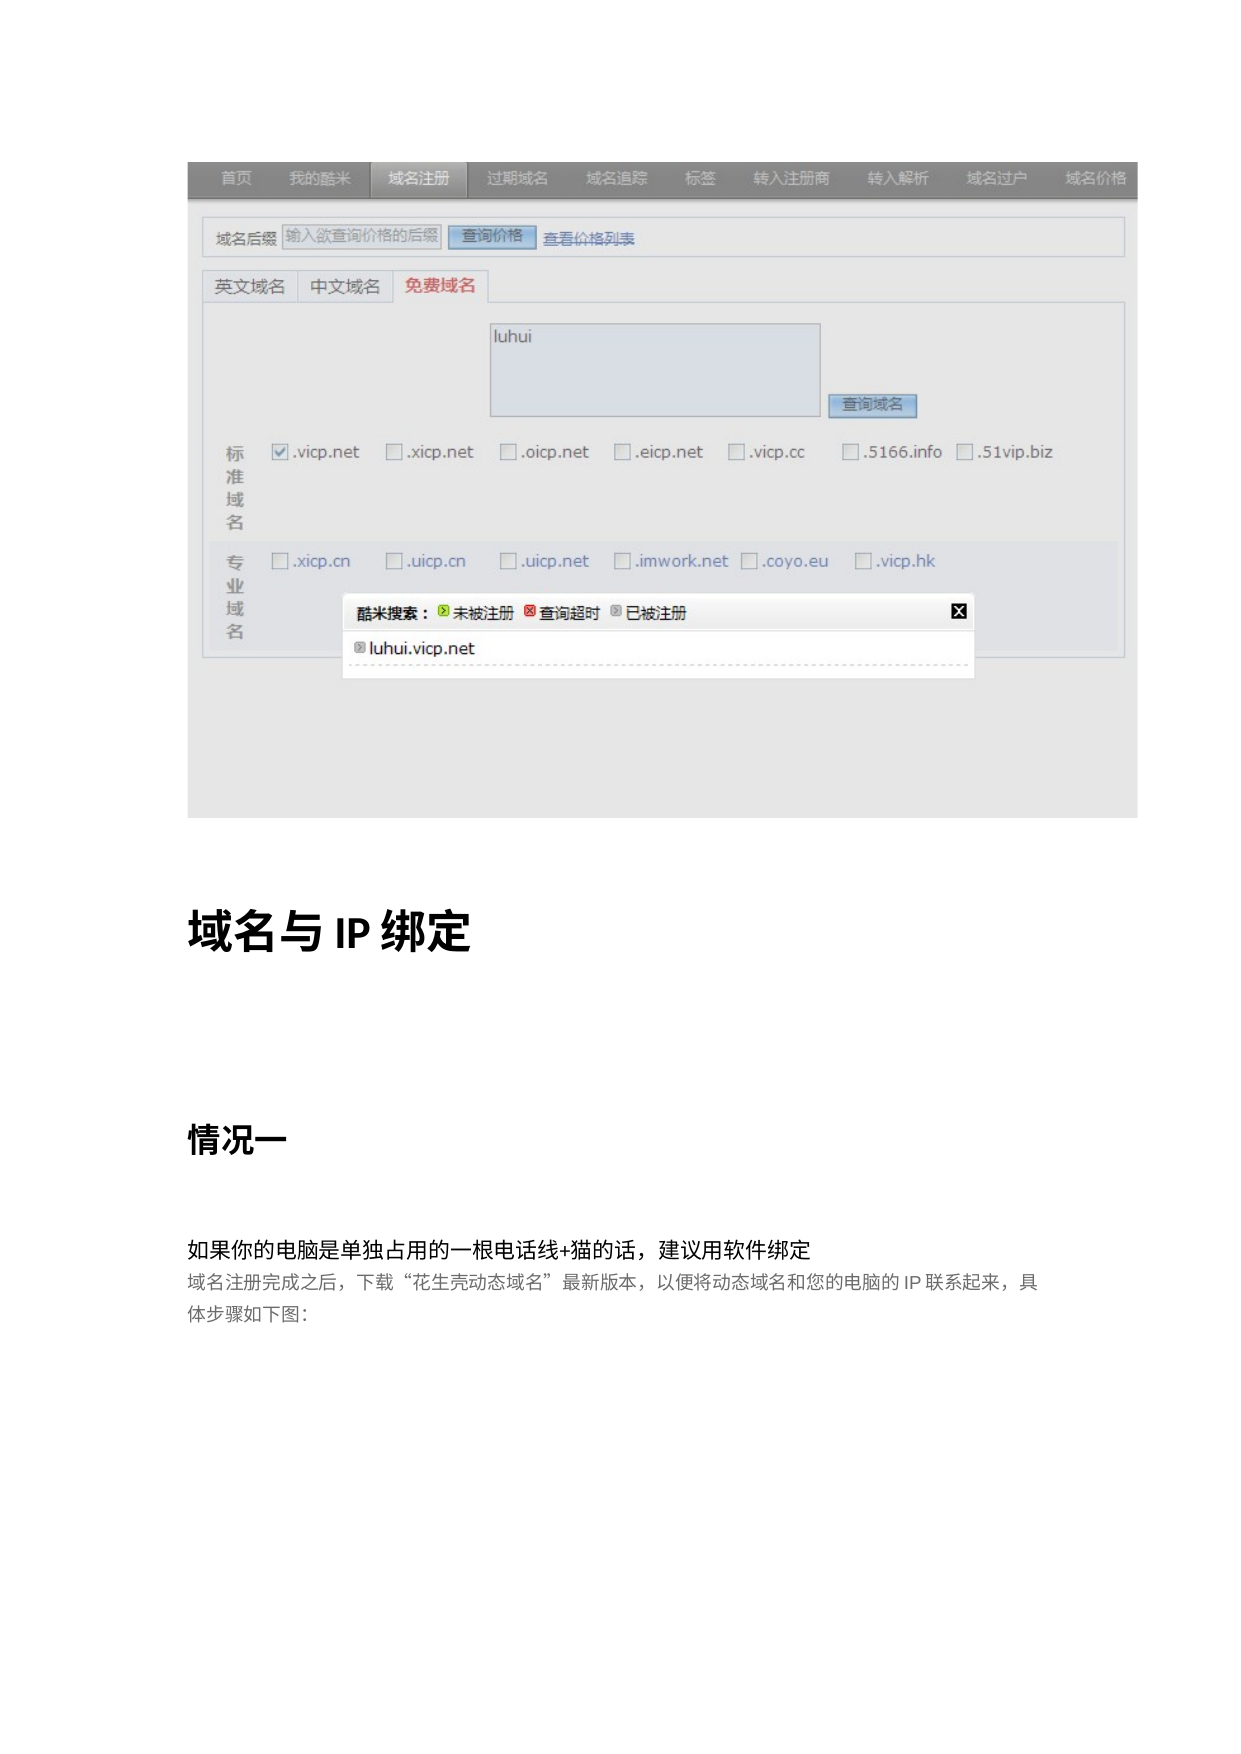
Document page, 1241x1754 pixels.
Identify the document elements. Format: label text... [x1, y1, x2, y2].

subtitle 域名与IP绑定 [187, 880, 1053, 977]
picture [187, 162, 1138, 818]
text 如果你的电脑是单独占用的一根电话线+猫的话，建议用软件绑定 [187, 1232, 1053, 1265]
text 域名注册完成之后，下载“花生壳动态域名”最新版本，以便将动态域名和您的电脑的IP联系起来，具体步骤如下图： [187, 1265, 1053, 1330]
subtitle 情况一 [187, 1105, 1053, 1170]
